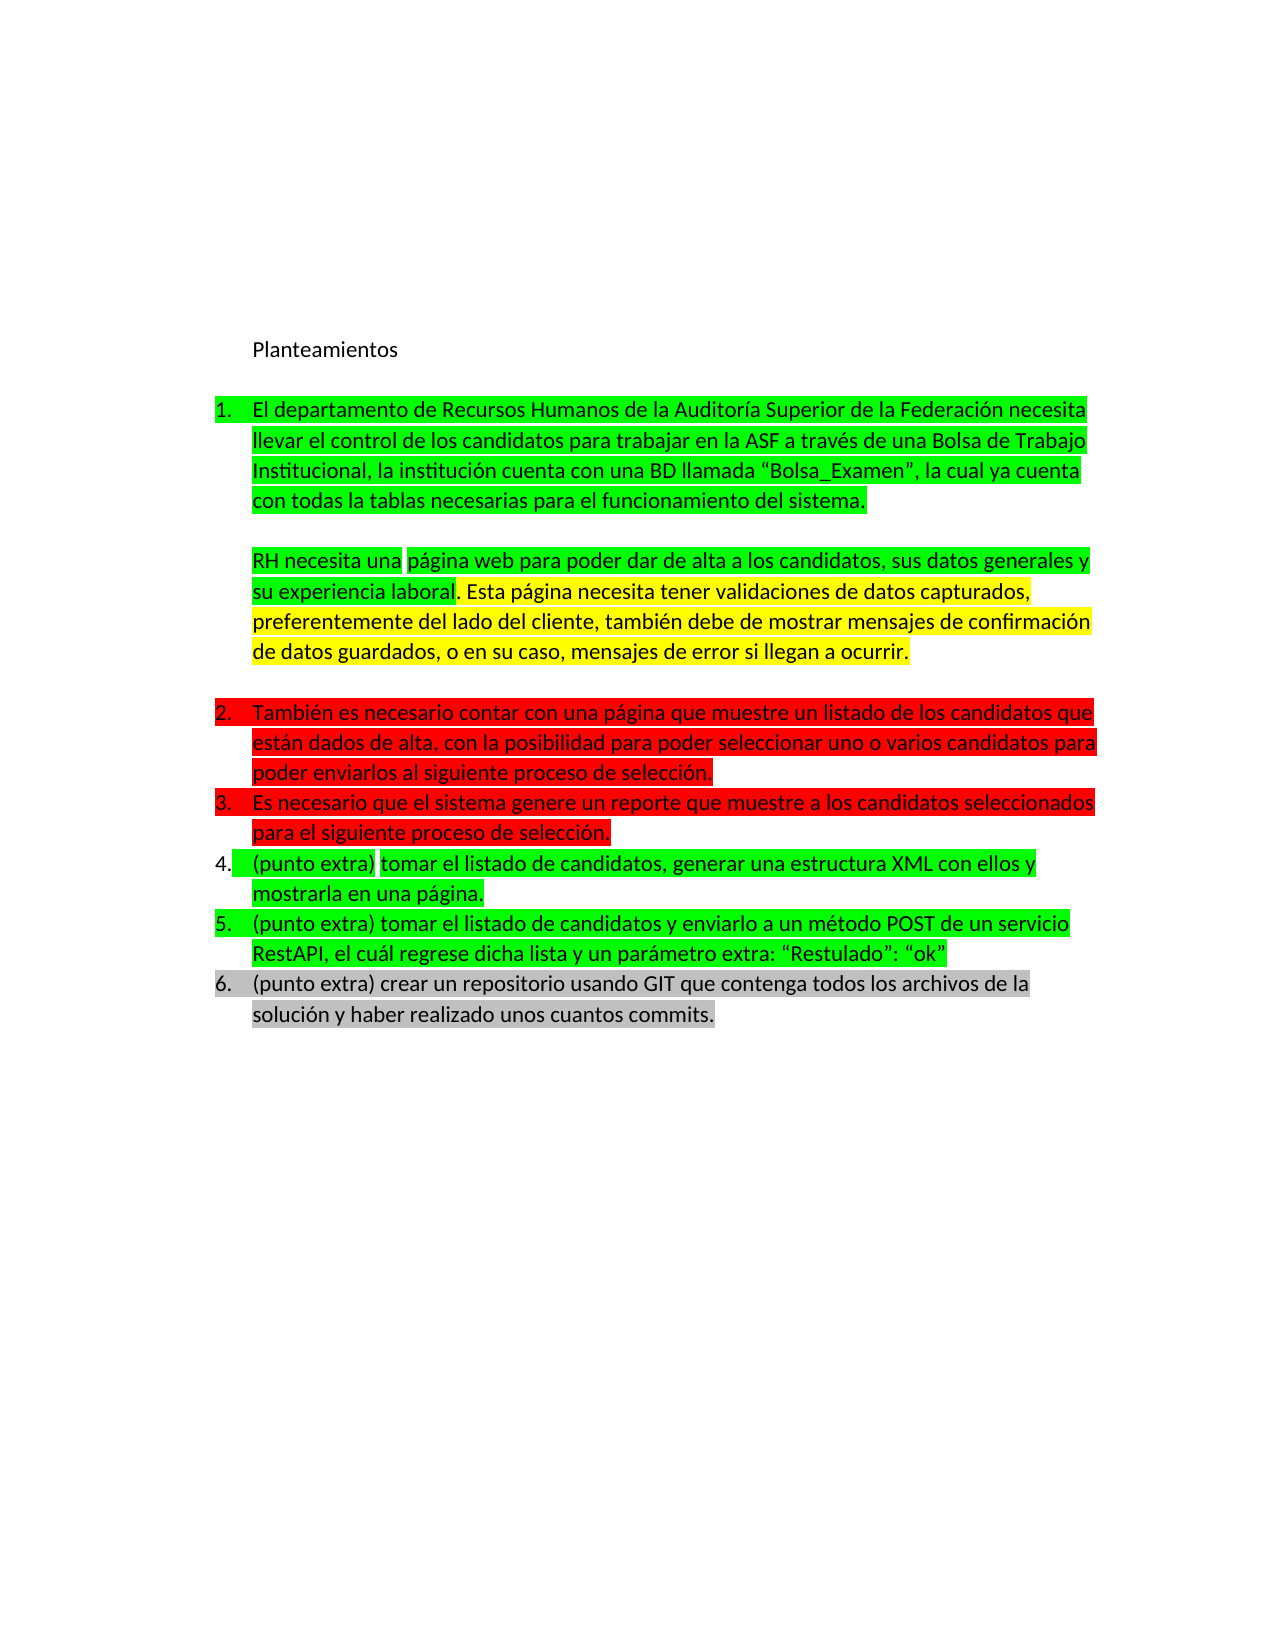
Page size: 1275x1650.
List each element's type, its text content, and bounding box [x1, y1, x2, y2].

list Planteamientos [252, 335, 1098, 363]
list (punto extra) crear un repositorio usando GIT que contenga todos los archivos de la solución y haber realizado unos cuantos commits. [215, 969, 1098, 1028]
list (punto extra) tomar el listado de candidatos y enviarlo a un método POST de un servicio RestAPI, el cuál regrese dicha lista y un parámetro extra: “Restulado”: “ok” [215, 909, 1098, 967]
list (punto extra) tomar el listado de candidatos, generar una estructura XML con ellos y mostrarla en una página. [215, 849, 1098, 907]
list RH necesita una página web para poder dar de alta a los candidatos, sus datos generales y su experiencia laboral. Esta página necesita tener validaciones de datos capturados, preferentemente del lado del cliente, también debe de mostrar mensajes de confirmación de datos guardados, o en su caso, mensajes de error si llegan a ocurrir. [252, 547, 1098, 665]
list También es necesario contar con una página que muestre un listado de los candidatos que están dados de alta, con la posibilidad para poder seleccionar uno o varios candidatos para poder enviarlos al siguiente proceso de selección. [215, 698, 1098, 786]
list El departamento de Recursos Humanos de la Auditoría Superior de la Federación necesita llevar el control de los candidatos para trabajar en la ASF a través de una Bolsa de Trabajo Institucional, la institución cuenta con una BD llamada “Bolsa_Examen”, la cual ya cuenta con todas la tablas necesarias para el funcionamiento del sistema. [215, 396, 1098, 514]
list Es necesario que el sistema genere un reporte que muestre a los candidatos seleccionados para el siguiente proceso de selección. [215, 788, 1098, 846]
